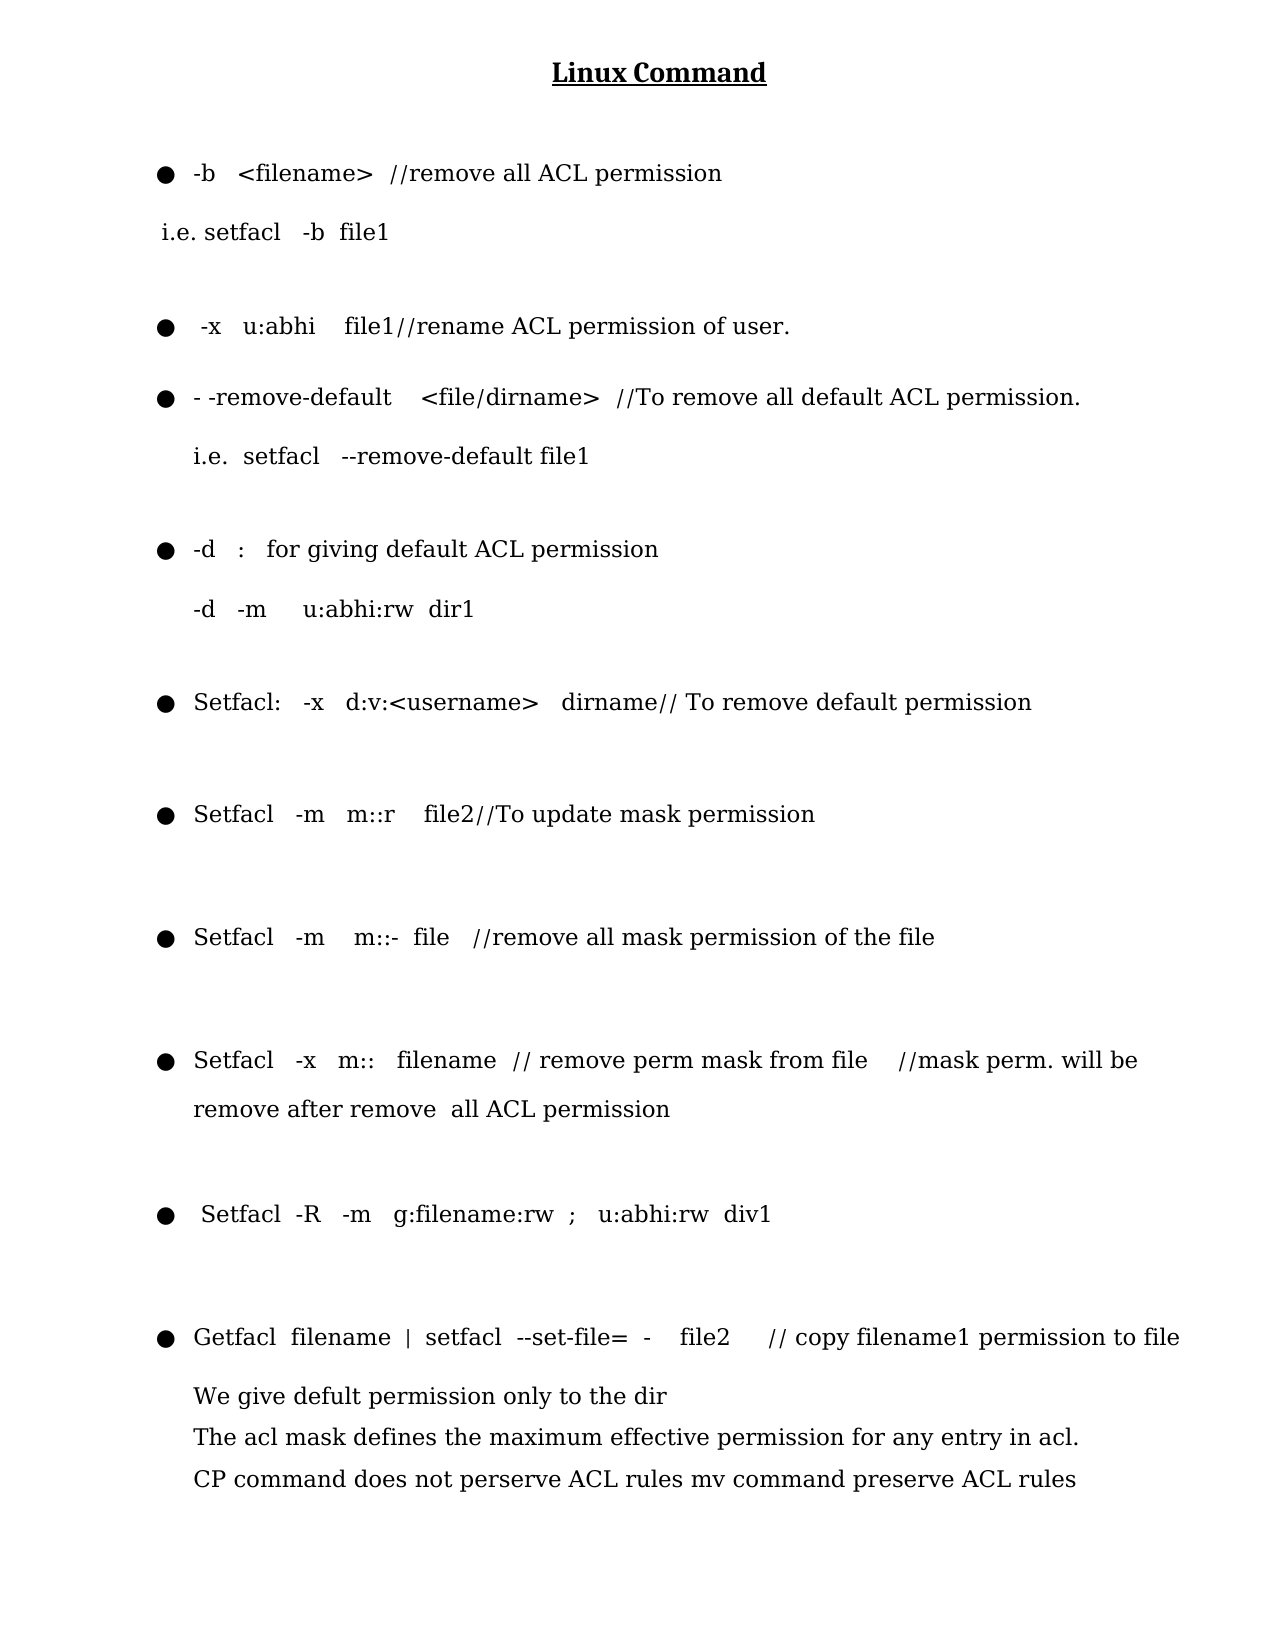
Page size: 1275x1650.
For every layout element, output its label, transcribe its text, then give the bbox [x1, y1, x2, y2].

list Getfacl filename | setfacl --set-file= - file2 // copy filename1 permission to file [156, 1311, 1200, 1358]
text -d -m u:abhi:rw dir1 [193, 594, 1200, 622]
list - -remove-default <file/dirname> //To remove all default ACL permission. [156, 371, 1200, 418]
text The acl mask defines the maximum effective permission for any entry in acl. [193, 1423, 1200, 1451]
list -d : for giving default ACL permission [156, 524, 1200, 571]
text We give defult permission only to the dir [193, 1382, 1200, 1409]
list -x u:abhi file1//rename ACL permission of user. [156, 301, 1200, 348]
list Setfacl -m m::- file //remove all mask permission of the file [156, 911, 1200, 958]
list Setfacl -x m:: filename // remove perm mask from file //mask perm. will be remove after remove all ACL permission [156, 1034, 1200, 1122]
list Setfacl -m m::r file2//To update mask permission [156, 788, 1200, 836]
list Setfacl -R -m g:filename:rw ; u:abhi:rw div1 [156, 1188, 1200, 1236]
text i.e. setfacl --remove-default file1 [193, 441, 1200, 469]
list -b <filename> //remove all ACL permission [156, 148, 1200, 195]
text CP command does not perserve ACL rules mv command preserve ACL rules [193, 1464, 1200, 1492]
list Setfacl: -x d:v:<username> dirname// To remove default permission [156, 677, 1200, 724]
text i.e. setfacl -b file1 [118, 218, 1200, 246]
